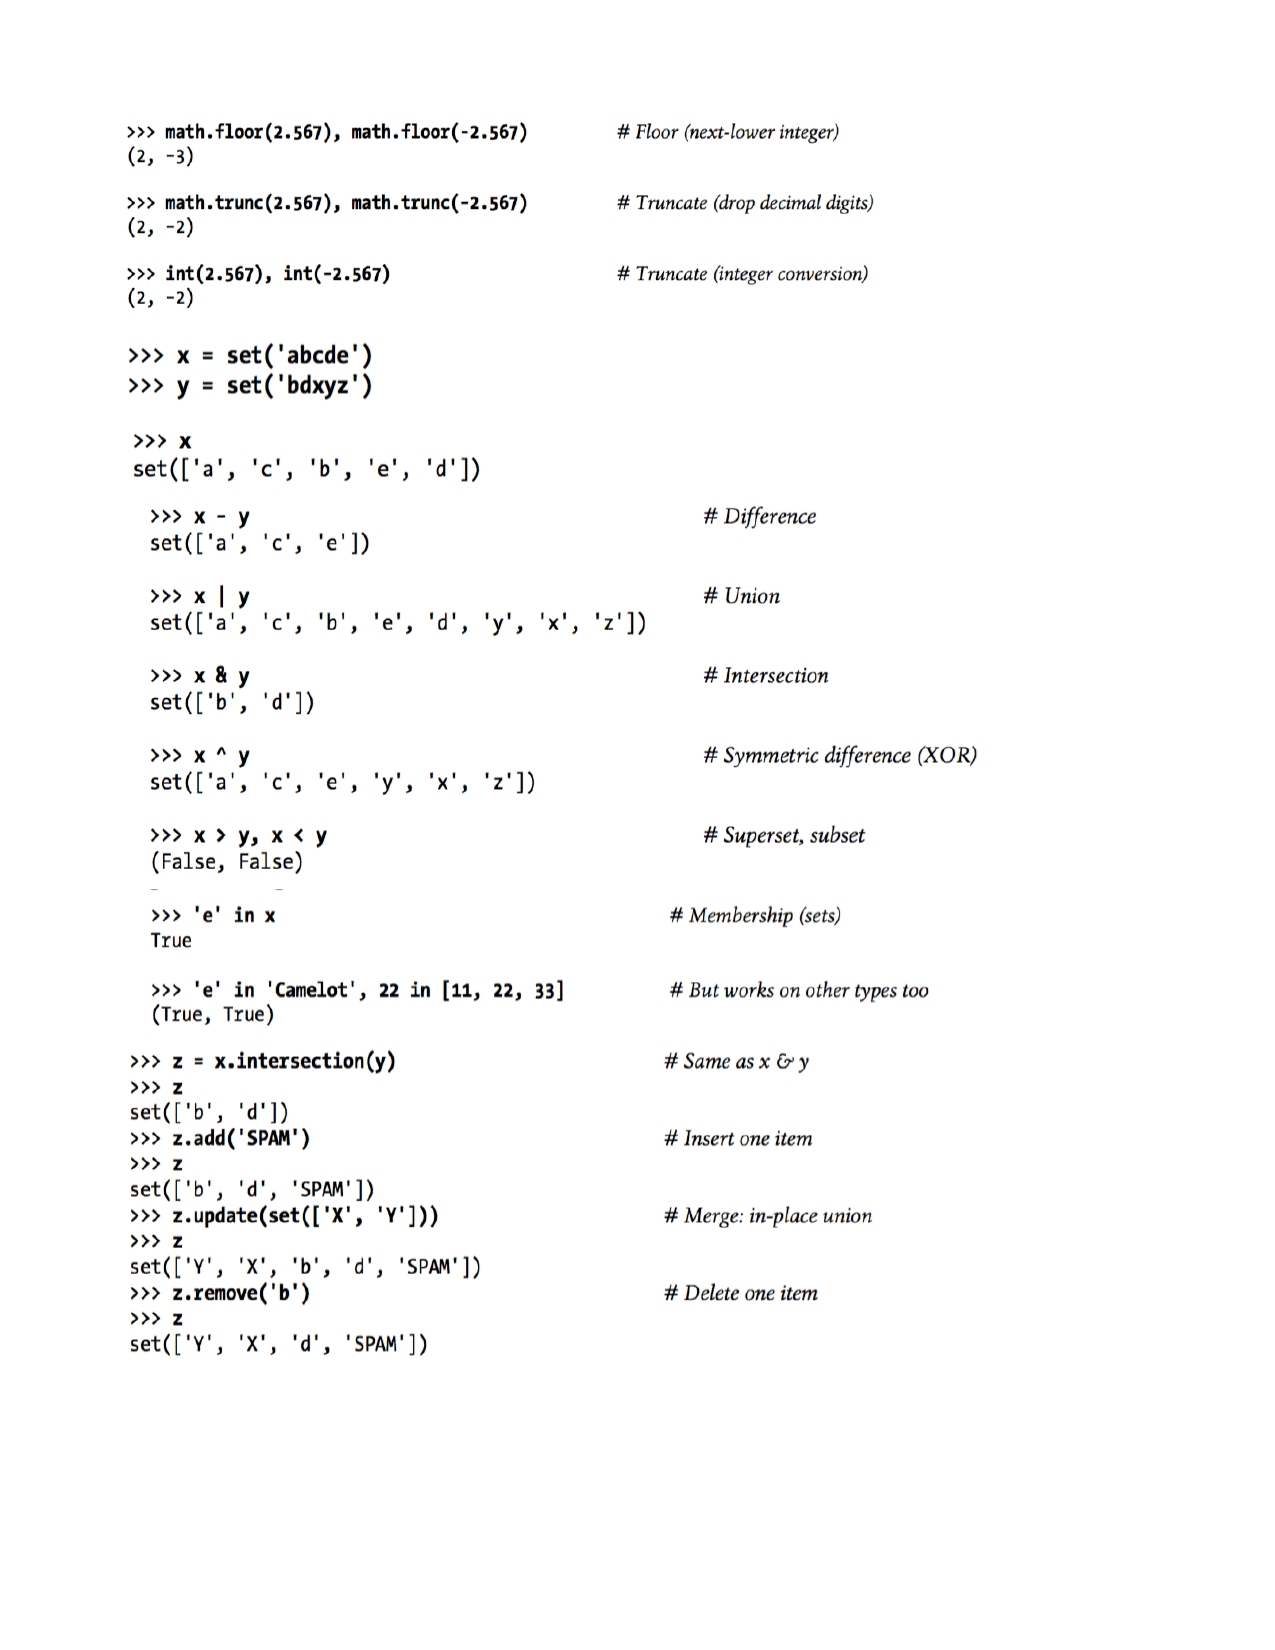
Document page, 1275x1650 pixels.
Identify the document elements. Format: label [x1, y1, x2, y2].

picture [112, 889, 997, 1040]
picture [112, 492, 1013, 886]
picture [112, 1043, 889, 1373]
picture [112, 419, 487, 489]
picture [112, 330, 398, 416]
picture [112, 112, 887, 327]
